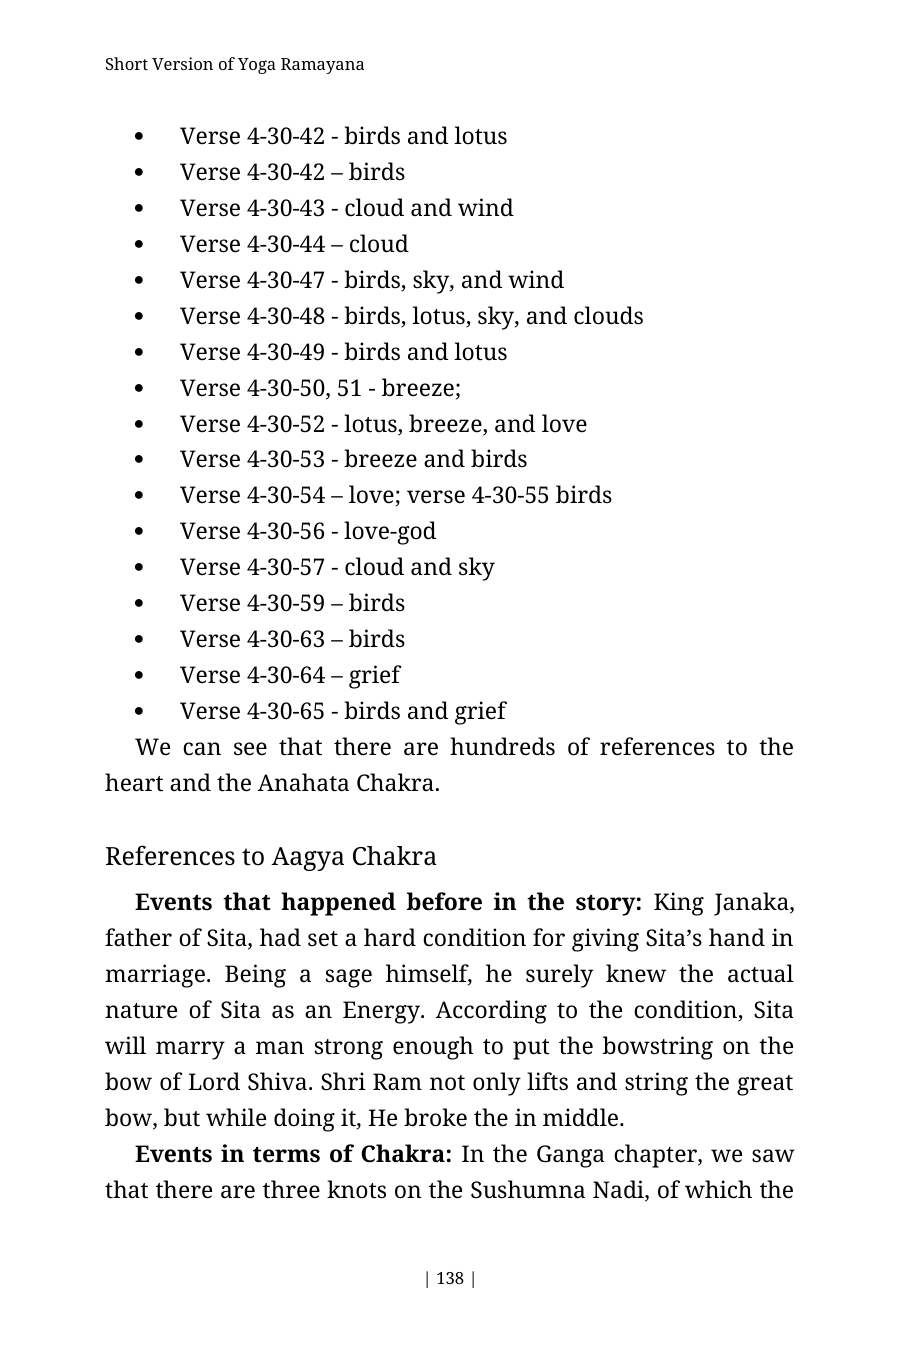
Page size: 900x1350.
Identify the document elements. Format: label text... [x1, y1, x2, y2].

text Events that happened before in the story: King Janaka, father of Sita, had set a hard condition for giving Sita’s hand in marriage. Being a sage himself, he surely knew the actual nature of Sita as an Energy. According to the condition, Sita will marry a man strong enough to put the bowstring on the bow of Lord Shiva. Shri Ram not only lifts and string the great bow, but while doing it, He broke the in middle. [105, 886, 795, 1133]
list Verse 4-30-43 - cloud and wind [105, 192, 795, 223]
list Verse 4-30-56 - love-god [105, 515, 795, 547]
list Verse 4-30-57 - cloud and sky [105, 551, 795, 582]
list Verse 4-30-42 - birds and lotus [105, 120, 795, 151]
list Verse 4-30-65 - birds and grief [105, 695, 795, 726]
list Verse 4-30-59 – birds [105, 587, 795, 618]
list Verse 4-30-44 – cloud [105, 228, 795, 259]
list Verse 4-30-54 – love; verse 4-30-55 birds [105, 479, 795, 511]
list Verse 4-30-42 – birds [105, 156, 795, 187]
list Verse 4-30-52 - lotus, breeze, and love [105, 407, 795, 439]
list Verse 4-30-49 - birds and lotus [105, 336, 795, 367]
list Verse 4-30-63 – birds [105, 623, 795, 654]
list Verse 4-30-47 - birds, sky, and wind [105, 264, 795, 295]
subtitle References to Aagya Chakra [105, 839, 795, 873]
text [105, 1138, 795, 1205]
list Verse 4-30-64 – grief [105, 659, 795, 690]
text We can see that there are hundreds of references to the heart and the Anahata Chakra. [105, 731, 795, 798]
list Verse 4-30-50, 51 - breeze; [105, 372, 795, 403]
list Verse 4-30-53 - breeze and birds [105, 443, 795, 475]
list Verse 4-30-48 - birds, lotus, sky, and clouds [105, 300, 795, 331]
